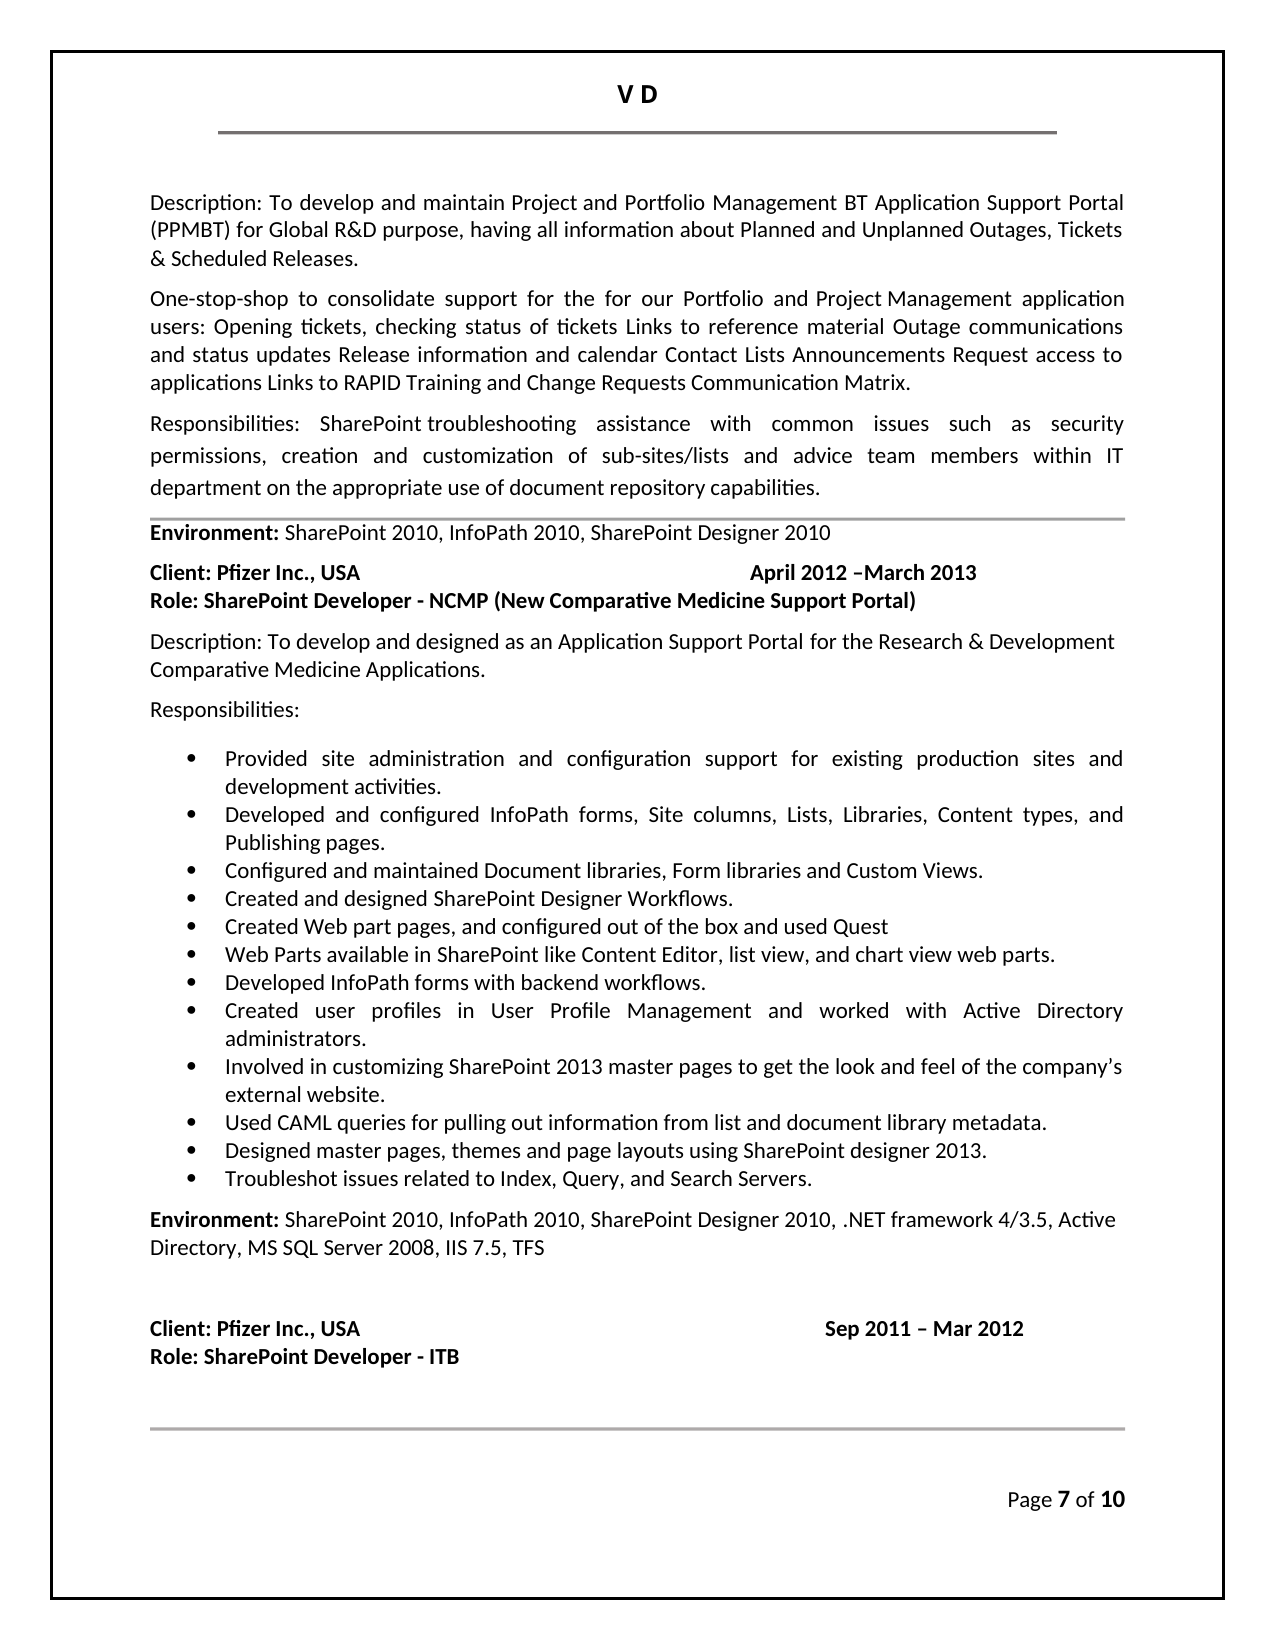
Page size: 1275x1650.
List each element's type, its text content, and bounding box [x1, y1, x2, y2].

text Environment: SharePoint 2010, InfoPath 2010, SharePoint Designer 2010, .NET framework 4/3.5, Active Directory, MS SQL Server 2008, IIS 7.5, TFS [150, 1205, 1125, 1261]
text One-stop-shop to consolidate support for the for our Portfolio and Project Management application users: Opening tickets, checking status of tickets Links to reference material Outage communications and status updates Release information and calendar Contact Lists Announcements Request access to applications Links to RAPID Training and Change Requests Communication Matrix. [150, 284, 1125, 396]
list Involved in customizing SharePoint 2013 master pages to get the look and feel of the company’s external website. [187, 1052, 1125, 1108]
list Web Parts available in SharePoint like Content Editor, list view, and chart view web parts. [187, 940, 1125, 968]
text Client: Pfizer Inc., USA April 2012 –March 2013 [150, 558, 1125, 586]
list Developed and configured InfoPath forms, Site columns, Lists, Libraries, Content types, and Publishing pages. [187, 800, 1125, 856]
list Created Web part pages, and configured out of the box and used Quest [187, 912, 1125, 940]
text Client: Pfizer Inc., USA Sep 2011 – Mar 2012 [150, 1314, 1125, 1342]
list Troubleshot issues related to Index, Query, and Search Servers. [187, 1164, 1125, 1193]
list Created user profiles in User Profile Management and worked with Active Directory administrators. [187, 996, 1125, 1052]
text Role: SharePoint Developer - NCMP (New Comparative Medicine Support Portal) [150, 586, 1125, 614]
text Description: To develop and maintain Project and Portfolio Management BT Application Support Portal (PPMBT) for Global R&D purpose, having all information about Planned and Unplanned Outages, Tickets & Scheduled Releases. [150, 159, 1125, 272]
text Description: To develop and designed as an Application Support Portal for the Research & Development Comparative Medicine Applications. [150, 627, 1125, 683]
list Provided site administration and configuration support for existing production sites and development activities. [187, 744, 1125, 800]
text Responsibilities: [150, 695, 1125, 723]
list Designed master pages, themes and page layouts using SharePoint designer 2013. [187, 1137, 1125, 1164]
list Used CAML queries for pulling out information from list and document library metadata. [187, 1108, 1125, 1137]
list Configured and maintained Document libraries, Form libraries and Custom Views. [187, 856, 1125, 884]
text Role: SharePoint Developer - ITB [150, 1342, 1125, 1370]
list Created and designed SharePoint Designer Workflows. [187, 884, 1125, 912]
list Developed InfoPath forms with backend workflows. [187, 968, 1125, 996]
text Responsibilities: SharePoint troubleshooting assistance with common issues such as security permissions, creation and customization of sub-sites/lists and advice team members within IT department on the appropriate use of document repository capabilities. [150, 409, 1125, 501]
text Environment: SharePoint 2010, InfoPath 2010, SharePoint Designer 2010 [150, 518, 1125, 546]
